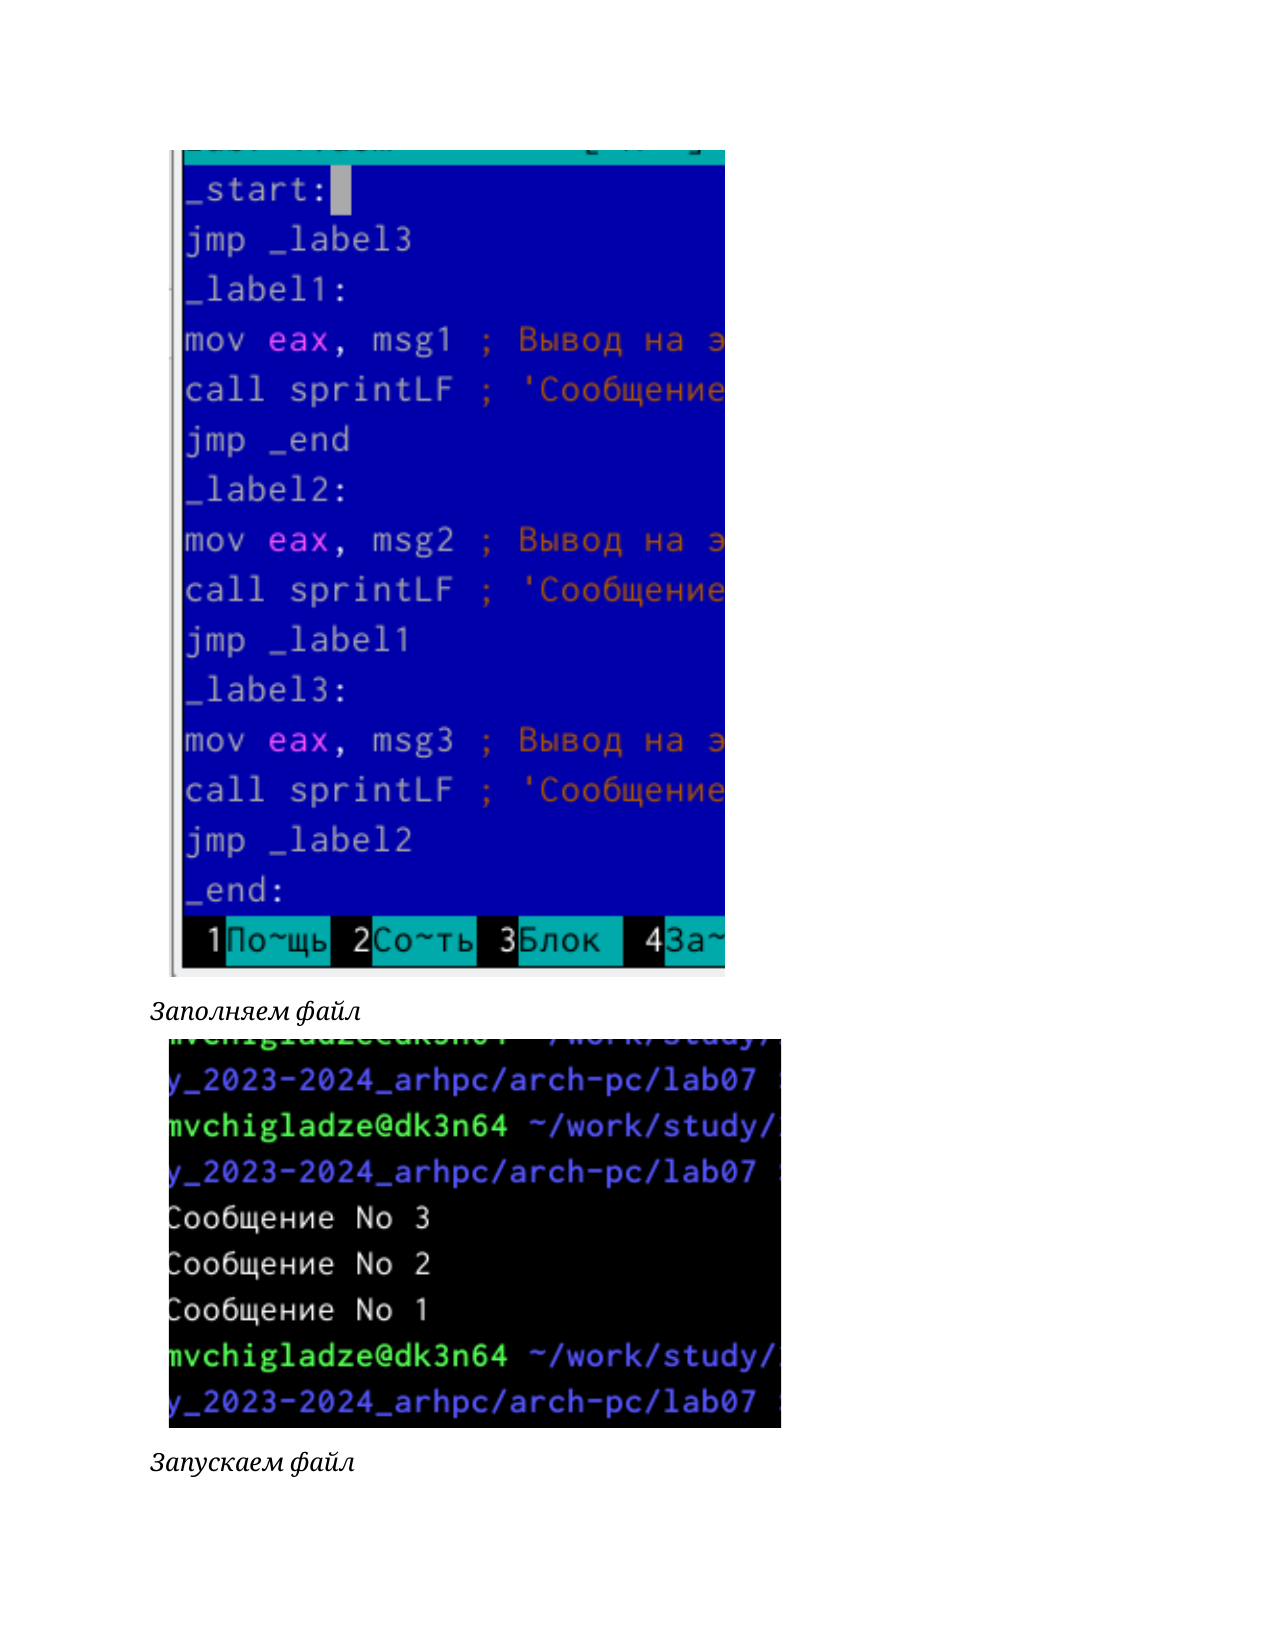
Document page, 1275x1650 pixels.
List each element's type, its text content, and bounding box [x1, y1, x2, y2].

text Заполняем файл [150, 998, 1125, 1027]
text Запускаем файл [150, 1448, 1125, 1477]
picture [168, 150, 725, 977]
picture [168, 1039, 782, 1428]
